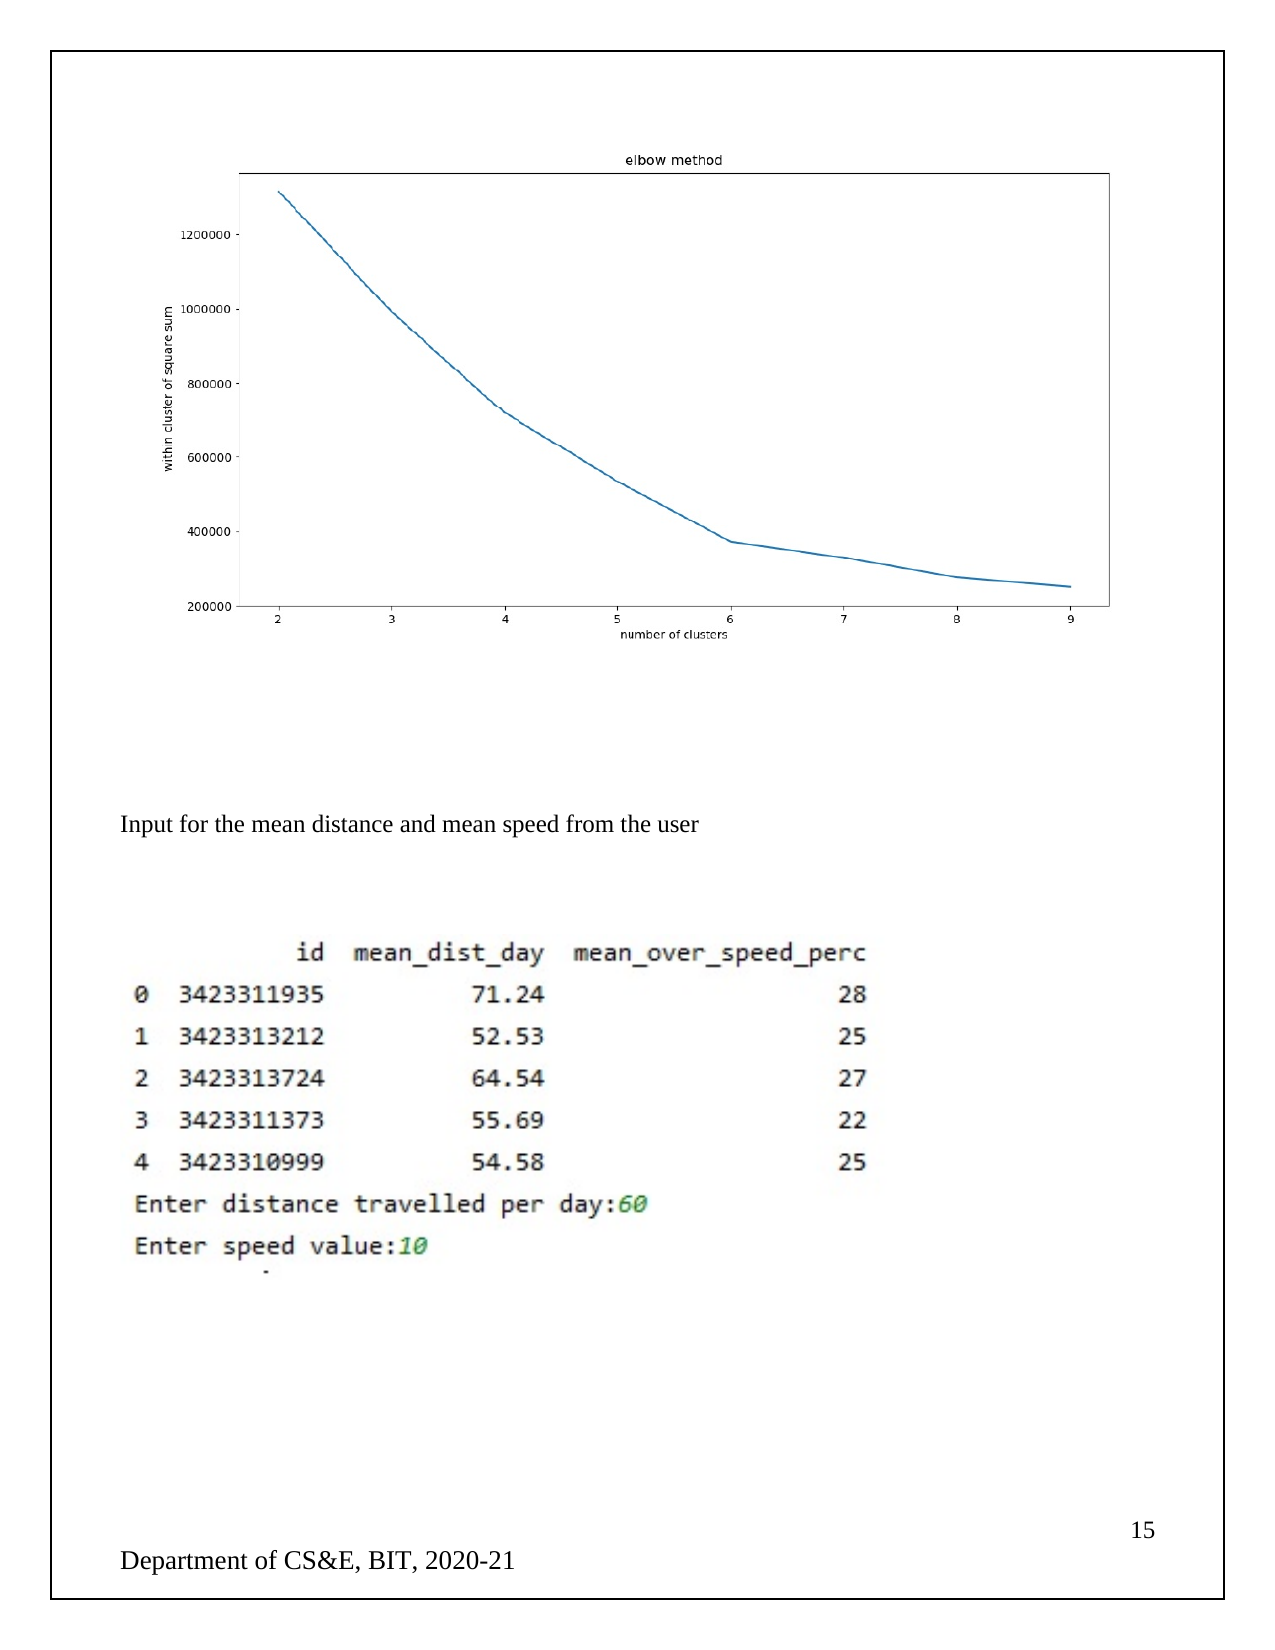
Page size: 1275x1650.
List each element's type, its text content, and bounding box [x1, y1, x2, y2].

picture [120, 120, 1141, 657]
text Input for the mean distance and mean speed from the user [120, 809, 1155, 838]
picture [120, 934, 926, 1284]
